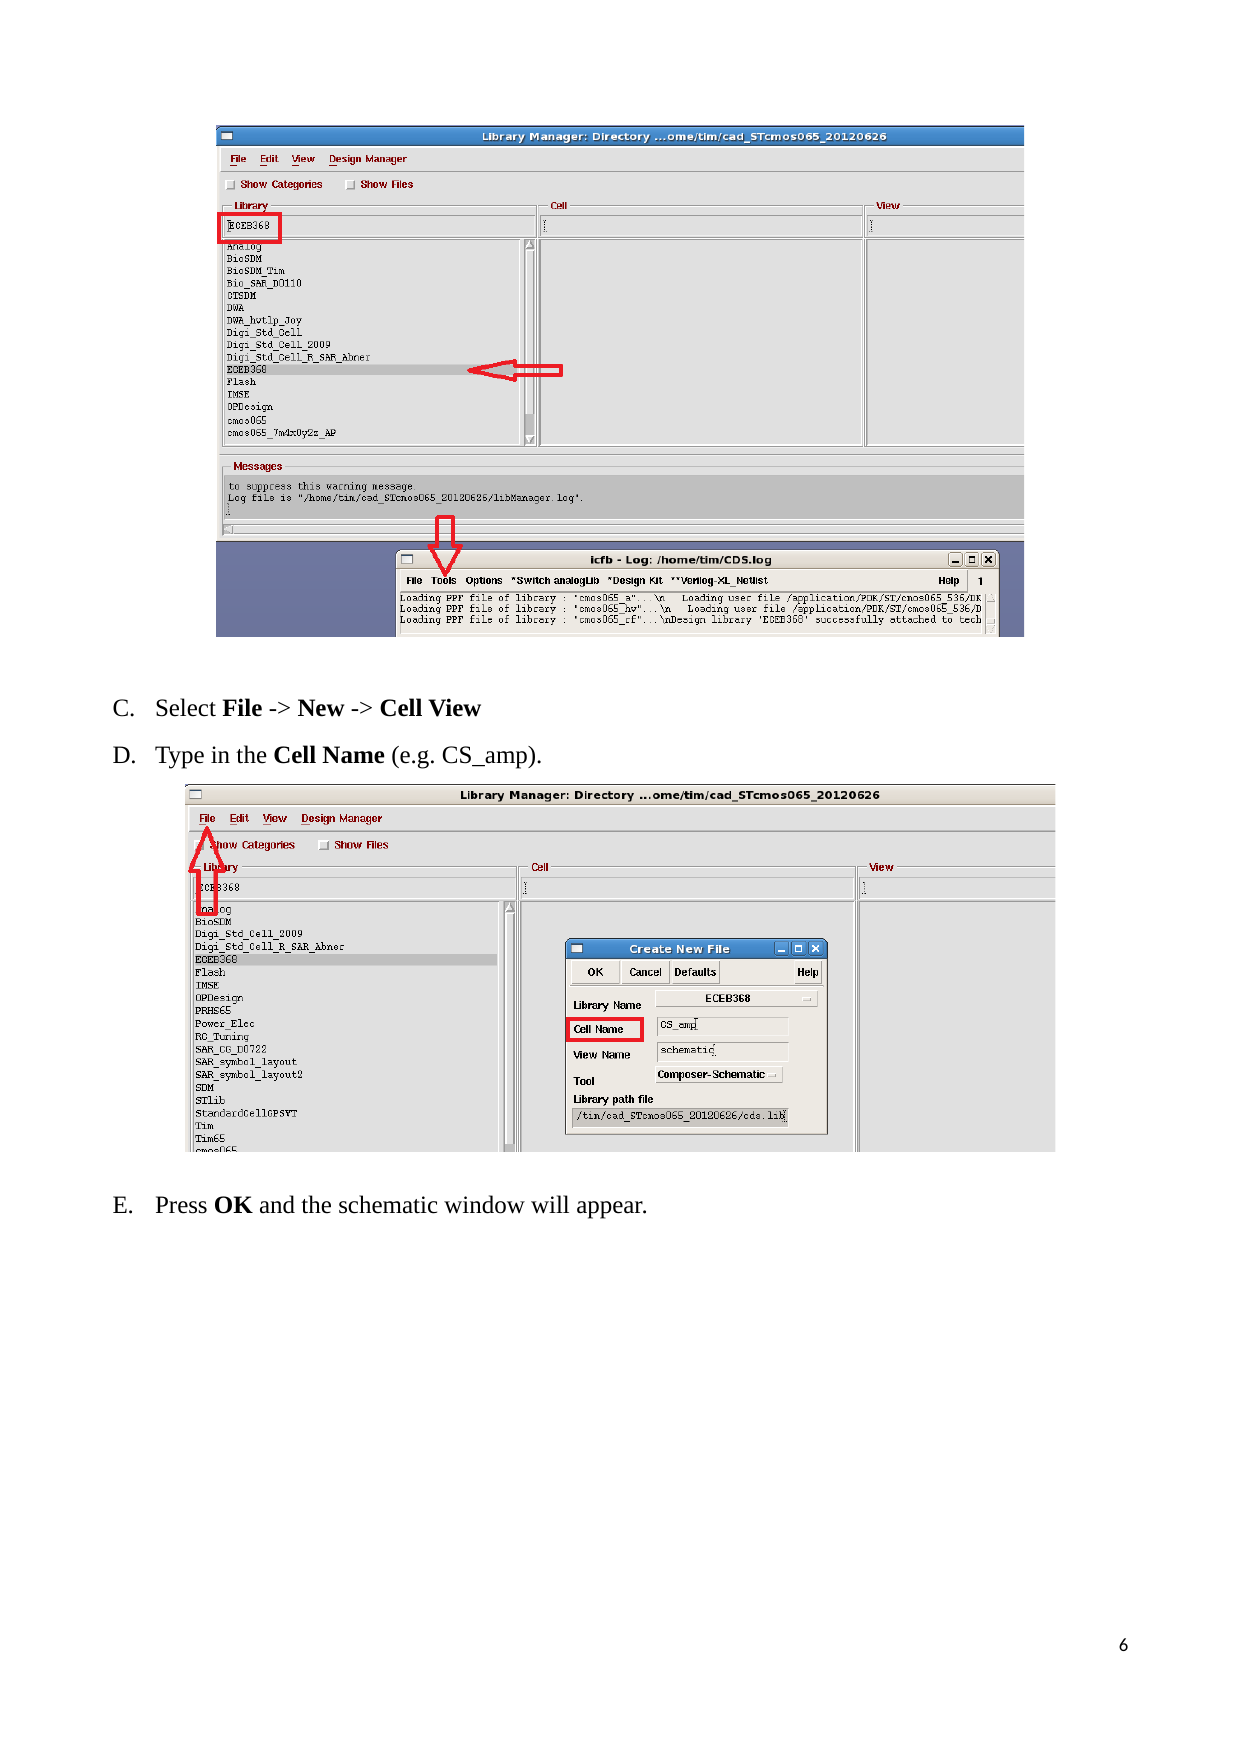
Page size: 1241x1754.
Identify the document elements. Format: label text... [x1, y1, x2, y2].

picture [184, 784, 1056, 1152]
list Type in the Cell Name (e.g. CS_amp). [112, 738, 1128, 770]
list Press OK and the schematic window will appear. [112, 1188, 1128, 1221]
list Select File -> New -> Cell View [112, 691, 1128, 723]
picture [216, 125, 1025, 637]
